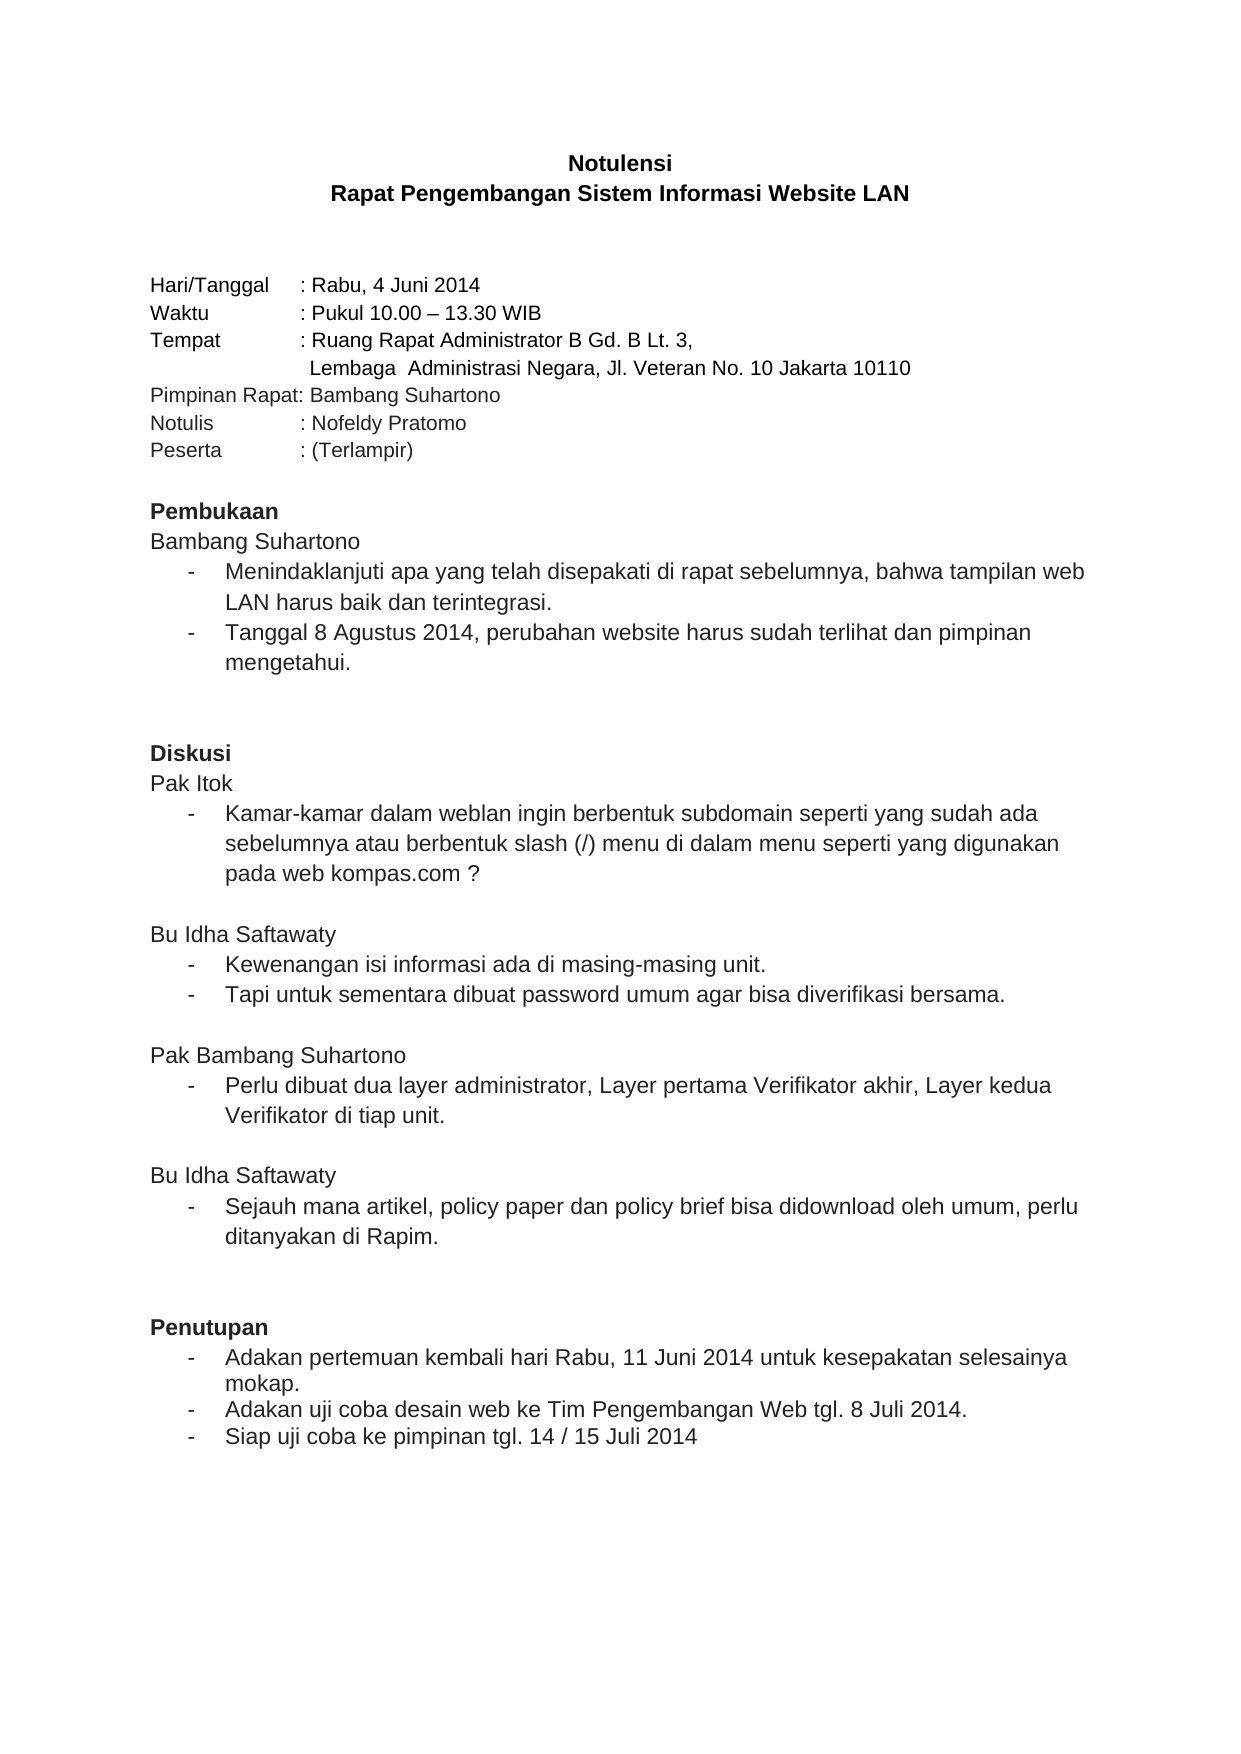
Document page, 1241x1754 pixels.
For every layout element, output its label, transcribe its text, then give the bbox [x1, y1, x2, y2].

list Pak Itok [150, 770, 1090, 796]
list Menindaklanjuti apa yang telah disepakati di rapat sebelumnya, bahwa tampilan web LAN harus baik dan terintegrasi. [187, 558, 1090, 615]
text Bu Idha Saftawaty [150, 1162, 1090, 1189]
text Notulensi [150, 150, 1090, 176]
text Bu Idha Saftawaty [150, 921, 1090, 947]
text Penutupan [150, 1313, 1090, 1340]
text Rapat Pengembangan Sistem Informasi Website LAN [150, 180, 1090, 207]
list Tapi untuk sementara dibuat password umum agar bisa diverifikasi bersama. [187, 981, 1090, 1007]
list Kamar-kamar dalam weblan ingin berbentuk subdomain seperti yang sudah ada sebelumnya atau berbentuk slash (/) menu di dalam menu seperti yang digunakan pada web kompas.com ? [187, 800, 1090, 887]
text Peserta : (Terlampir) [150, 438, 1090, 462]
list Tanggal 8 Agustus 2014, perubahan website harus sudah terlihat dan pimpinan mengetahui. [187, 619, 1090, 675]
text Pembukaan [150, 498, 1090, 524]
list Adakan pertemuan kembali hari Rabu, 11 Juni 2014 untuk kesepakatan selesainya mokap. [187, 1344, 1090, 1396]
list Diskusi [150, 739, 1090, 766]
text Hari/Tanggal : Rabu, 4 Juni 2014 [150, 273, 1090, 297]
list Adakan uji coba desain web ke Tim Pengembangan Web tgl. 8 Juli 2014. [187, 1396, 1090, 1423]
text Bambang Suhartono [150, 528, 1090, 554]
list Sejauh mana artikel, policy paper dan policy brief bisa didownload oleh umum, perlu ditanyakan di Rapim. [187, 1193, 1090, 1249]
list Perlu dibuat dua layer administrator, Layer pertama Verifikator akhir, Layer kedua Verifikator di tiap unit. [187, 1072, 1090, 1128]
text Tempat : Ruang Rapat Administrator B Gd. B Lt. 3, [150, 328, 1090, 352]
text Pimpinan Rapat: Bambang Suhartono [150, 383, 1090, 407]
text Waktu : Pukul 10.00 – 13.30 WIB [150, 301, 1090, 324]
text Pak Bambang Suhartono [150, 1042, 1090, 1068]
text Notulis : Nofeldy Pratomo [150, 411, 1090, 434]
list Kewenangan isi informasi ada di masing-masing unit. [187, 951, 1090, 977]
text Lembaga Administrasi Negara, Jl. Veteran No. 10 Jakarta 10110 [309, 356, 1090, 379]
list Siap uji coba ke pimpinan tgl. 14 / 15 Juli 2014 [187, 1423, 1090, 1449]
